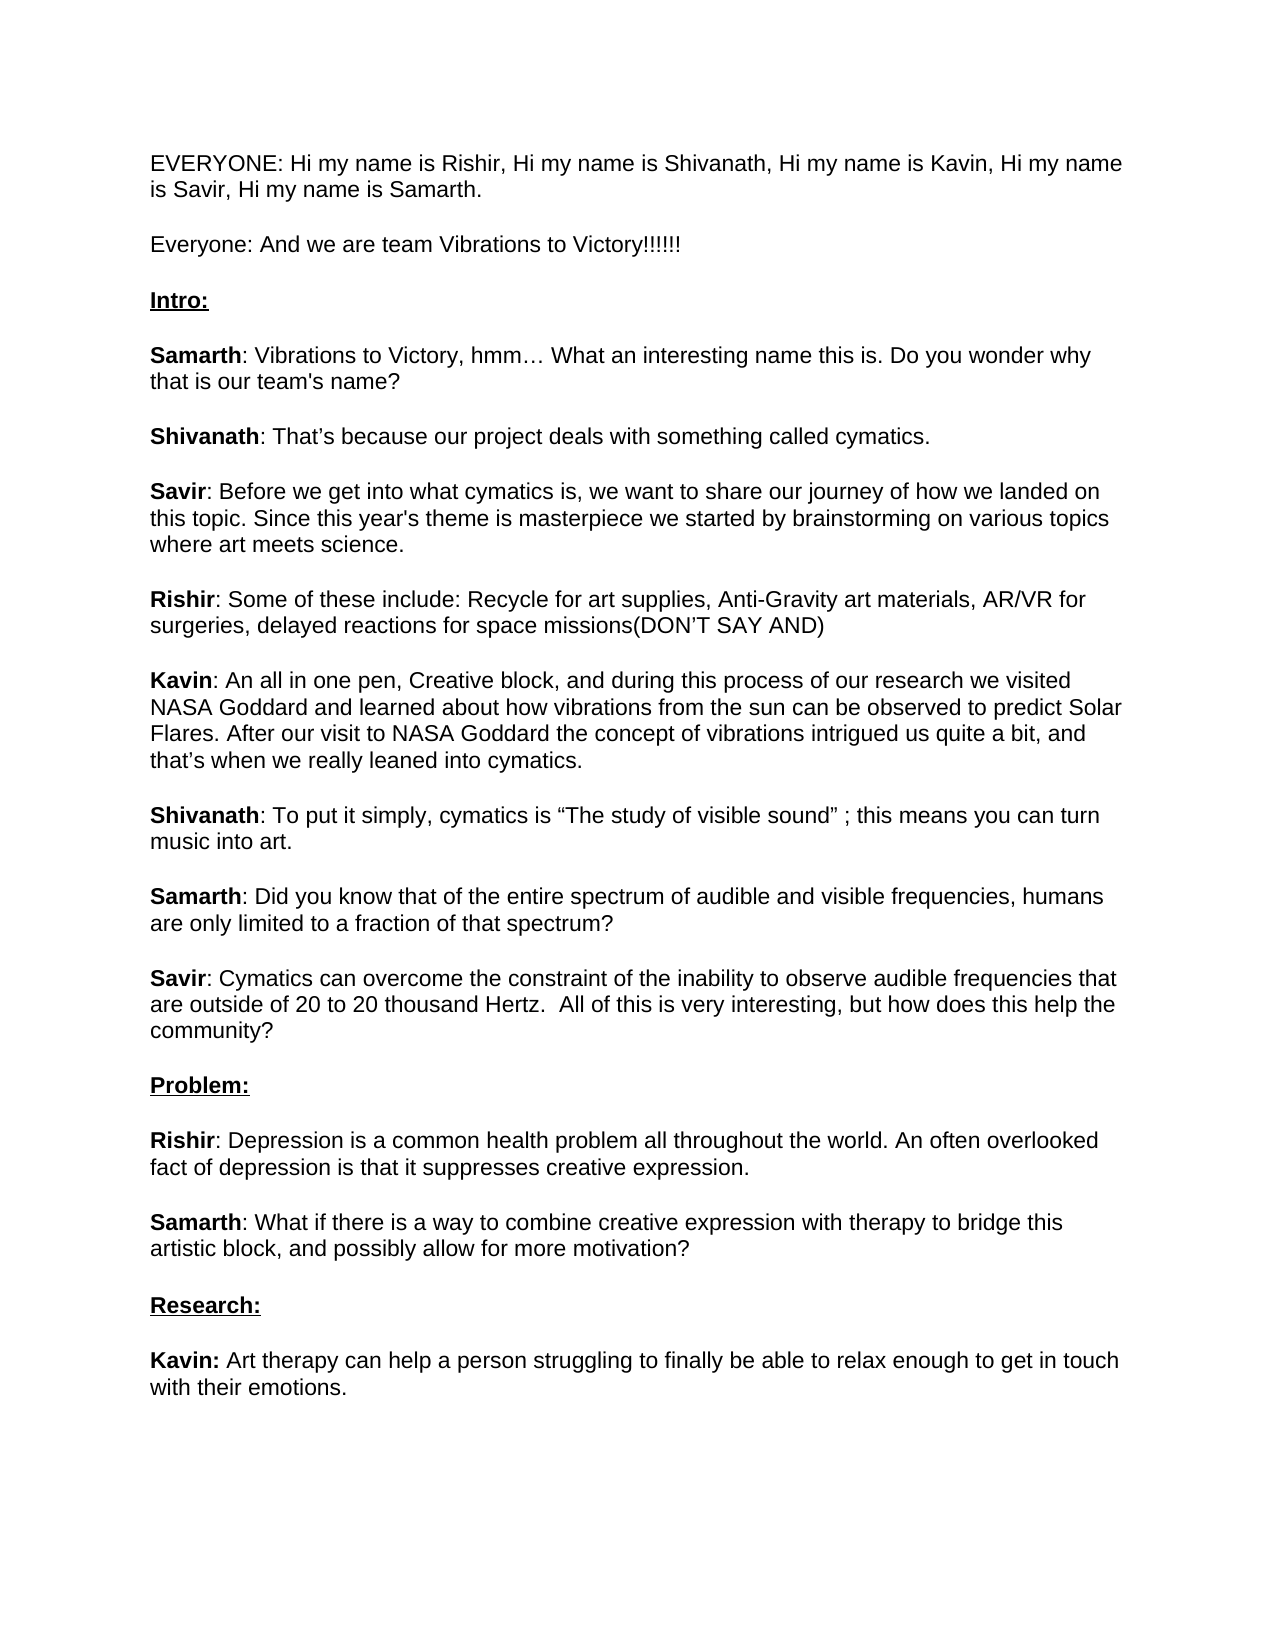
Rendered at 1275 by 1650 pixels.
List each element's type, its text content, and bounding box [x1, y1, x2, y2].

text Samarth: What if there is a way to combine creative expression with therapy to bridge this artistic block, and possibly allow for more motivation? [150, 1209, 1125, 1292]
text Kavin: An all in one pen, Creative block, and during this process of our research we visited NASA Goddard and learned about how vibrations from the sun can be observed to predict Solar Flares. After our visit to NASA Goddard the concept of vibrations intrigued us quite a bit, and that’s when we really leaned into cymatics. [150, 667, 1125, 773]
text Research: [150, 1292, 1125, 1318]
text Shivanath: To put it simply, cymatics is “The study of visible sound” ; this means you can turn music into art. [150, 802, 1125, 854]
text Rishir: Some of these include: Recycle for art supplies, Anti-Gravity art materials, AR/VR for surgeries, delayed reactions for space missions(DON’T SAY AND) [150, 586, 1125, 639]
text Problem: [150, 1072, 1125, 1099]
text Savir: Cymatics can overcome the constraint of the inability to observe audible frequencies that are outside of 20 to 20 thousand Hertz. All of this is very interesting, but how does this help the community? [150, 964, 1125, 1044]
text Samarth: Vibrations to Victory, hmm… What an interesting name this is. Do you wonder why that is our team's name? [150, 342, 1125, 394]
text Rishir: Depression is a common health problem all throughout the world. An often overlooked fact of depression is that it suppresses creative expression. [150, 1127, 1125, 1180]
text Savir: Before we get into what cymatics is, we want to share our journey of how we landed on this topic. Since this year's theme is masterpiece we started by brainstorming on various topics where art meets science. [150, 478, 1125, 557]
text Samarth: Did you know that of the entire spectrum of audible and visible frequencies, humans are only limited to a fraction of that spectrum? [150, 883, 1125, 936]
text Everyone: And we are team Vibrations to Victory!!!!!! [150, 231, 1125, 258]
text Shivanath: That’s because our project deals with something called cymatics. [150, 423, 1125, 449]
text EVERYONE: Hi my name is Rishir, Hi my name is Shivanath, Hi my name is Kavin, Hi my name is Savir, Hi my name is Samarth. [150, 150, 1125, 203]
text Kavin: Art therapy can help a person struggling to finally be able to relax enough to get in touch with their emotions. [150, 1347, 1125, 1400]
text Intro: [150, 287, 1125, 313]
